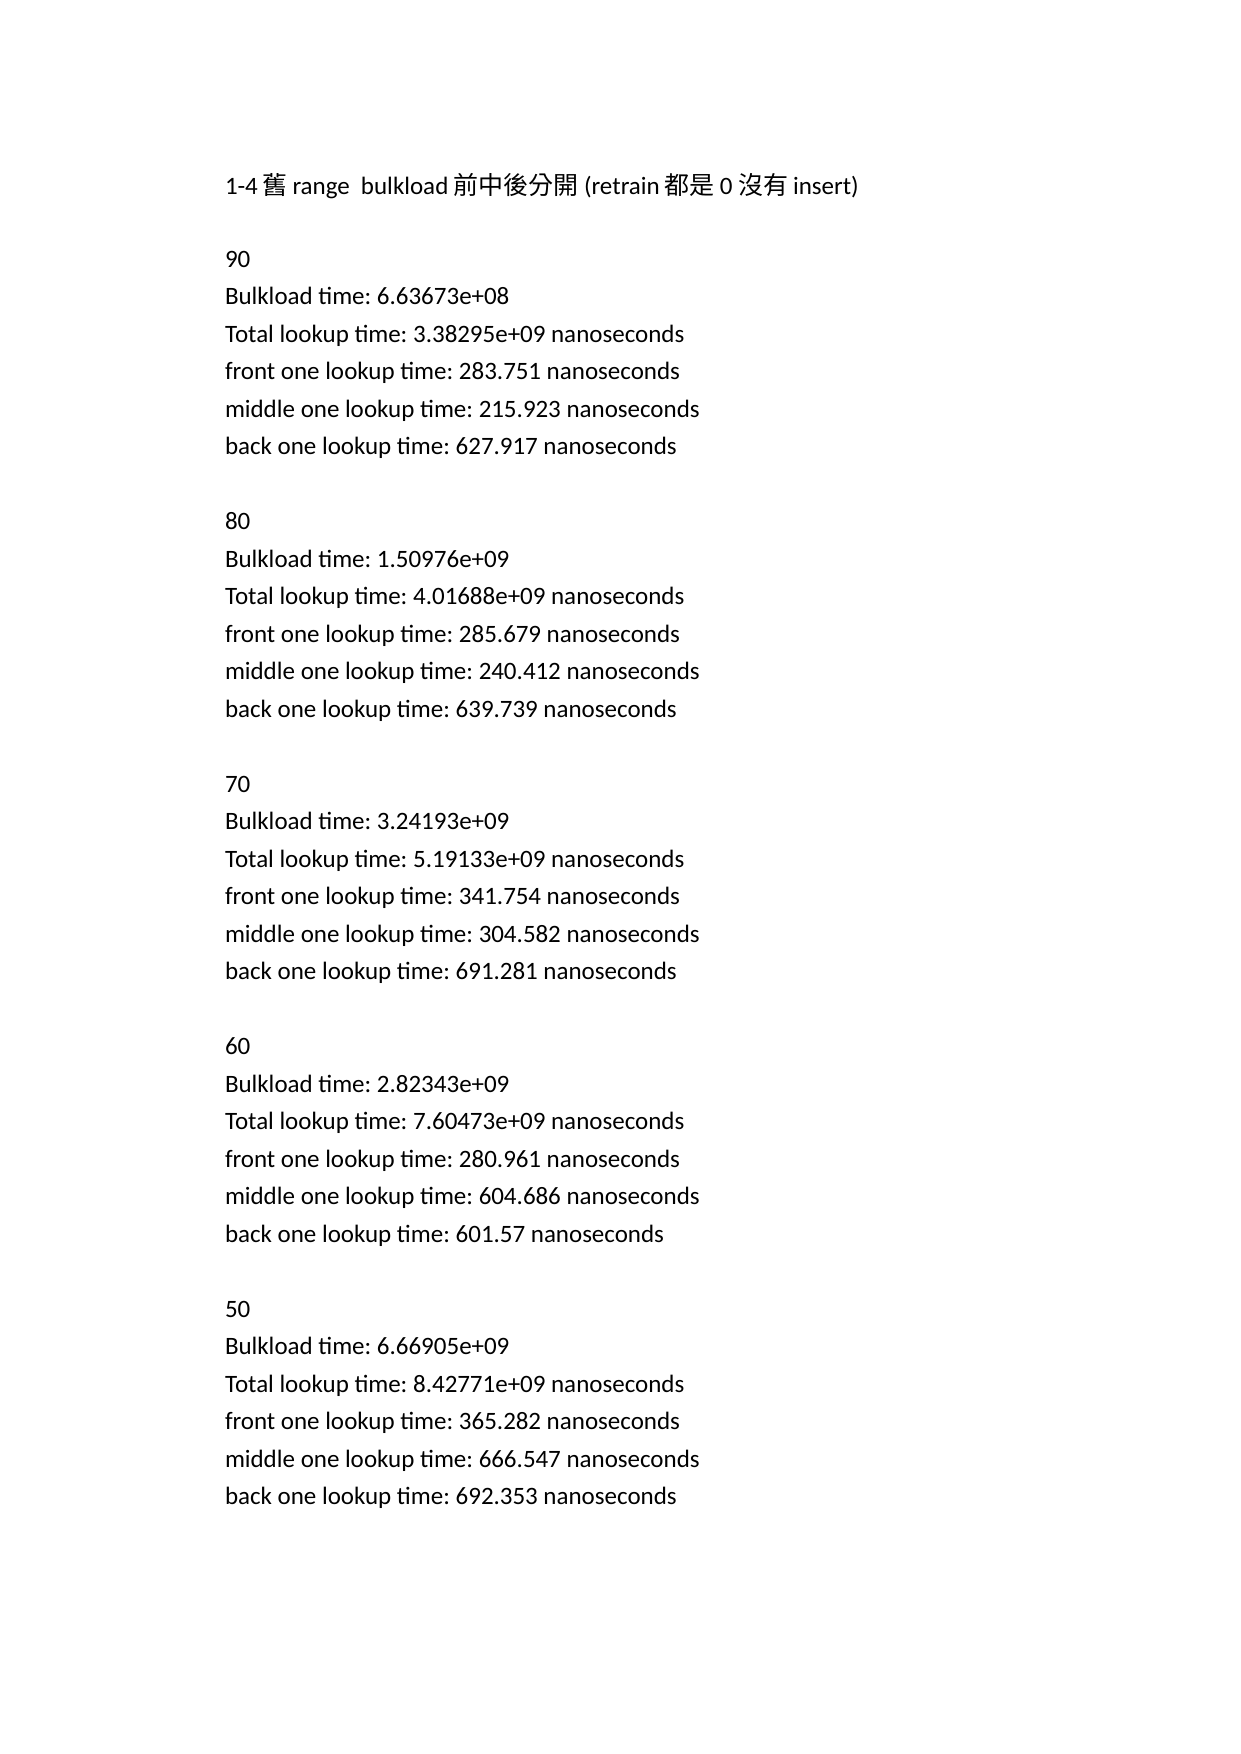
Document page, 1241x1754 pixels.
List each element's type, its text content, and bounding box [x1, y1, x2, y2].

text 60 [225, 1027, 1053, 1064]
text Bulkload time: 3.24193e+09 [225, 802, 1053, 839]
text 80 [225, 502, 1053, 539]
text front one lookup time: 280.961 nanoseconds [225, 1139, 1053, 1177]
text back one lookup time: 639.739 nanoseconds [225, 689, 1053, 727]
text Bulkload time: 2.82343e+09 [225, 1064, 1053, 1102]
text Total lookup time: 3.38295e+09 nanoseconds [225, 314, 1053, 352]
text Total lookup time: 7.60473e+09 nanoseconds [225, 1102, 1053, 1139]
text Bulkload time: 1.50976e+09 [225, 539, 1053, 577]
text front one lookup time: 283.751 nanoseconds [225, 352, 1053, 389]
text 90 [225, 239, 1053, 277]
text middle one lookup time: 215.923 nanoseconds [225, 389, 1053, 427]
text middle one lookup time: 304.582 nanoseconds [225, 914, 1053, 952]
text back one lookup time: 691.281 nanoseconds [225, 952, 1053, 989]
text middle one lookup time: 666.547 nanoseconds [225, 1439, 1053, 1477]
text back one lookup time: 627.917 nanoseconds [225, 427, 1053, 464]
text front one lookup time: 365.282 nanoseconds [225, 1402, 1053, 1439]
text Total lookup time: 8.42771e+09 nanoseconds [225, 1364, 1053, 1402]
text front one lookup time: 285.679 nanoseconds [225, 614, 1053, 652]
text 70 [225, 764, 1053, 802]
text Bulkload time: 6.66905e+09 [225, 1327, 1053, 1364]
text front one lookup time: 341.754 nanoseconds [225, 877, 1053, 914]
text middle one lookup time: 240.412 nanoseconds [225, 652, 1053, 689]
text Total lookup time: 5.19133e+09 nanoseconds [225, 839, 1053, 877]
text back one lookup time: 692.353 nanoseconds [225, 1477, 1053, 1514]
text middle one lookup time: 604.686 nanoseconds [225, 1177, 1053, 1214]
text 50 [225, 1289, 1053, 1327]
text back one lookup time: 601.57 nanoseconds [225, 1214, 1053, 1252]
text Bulkload time: 6.63673e+08 [225, 277, 1053, 314]
text Total lookup time: 4.01688e+09 nanoseconds [225, 577, 1053, 614]
list 舊range bulkload前中後分開 (retrain都是0 沒有insert) [225, 164, 1053, 202]
